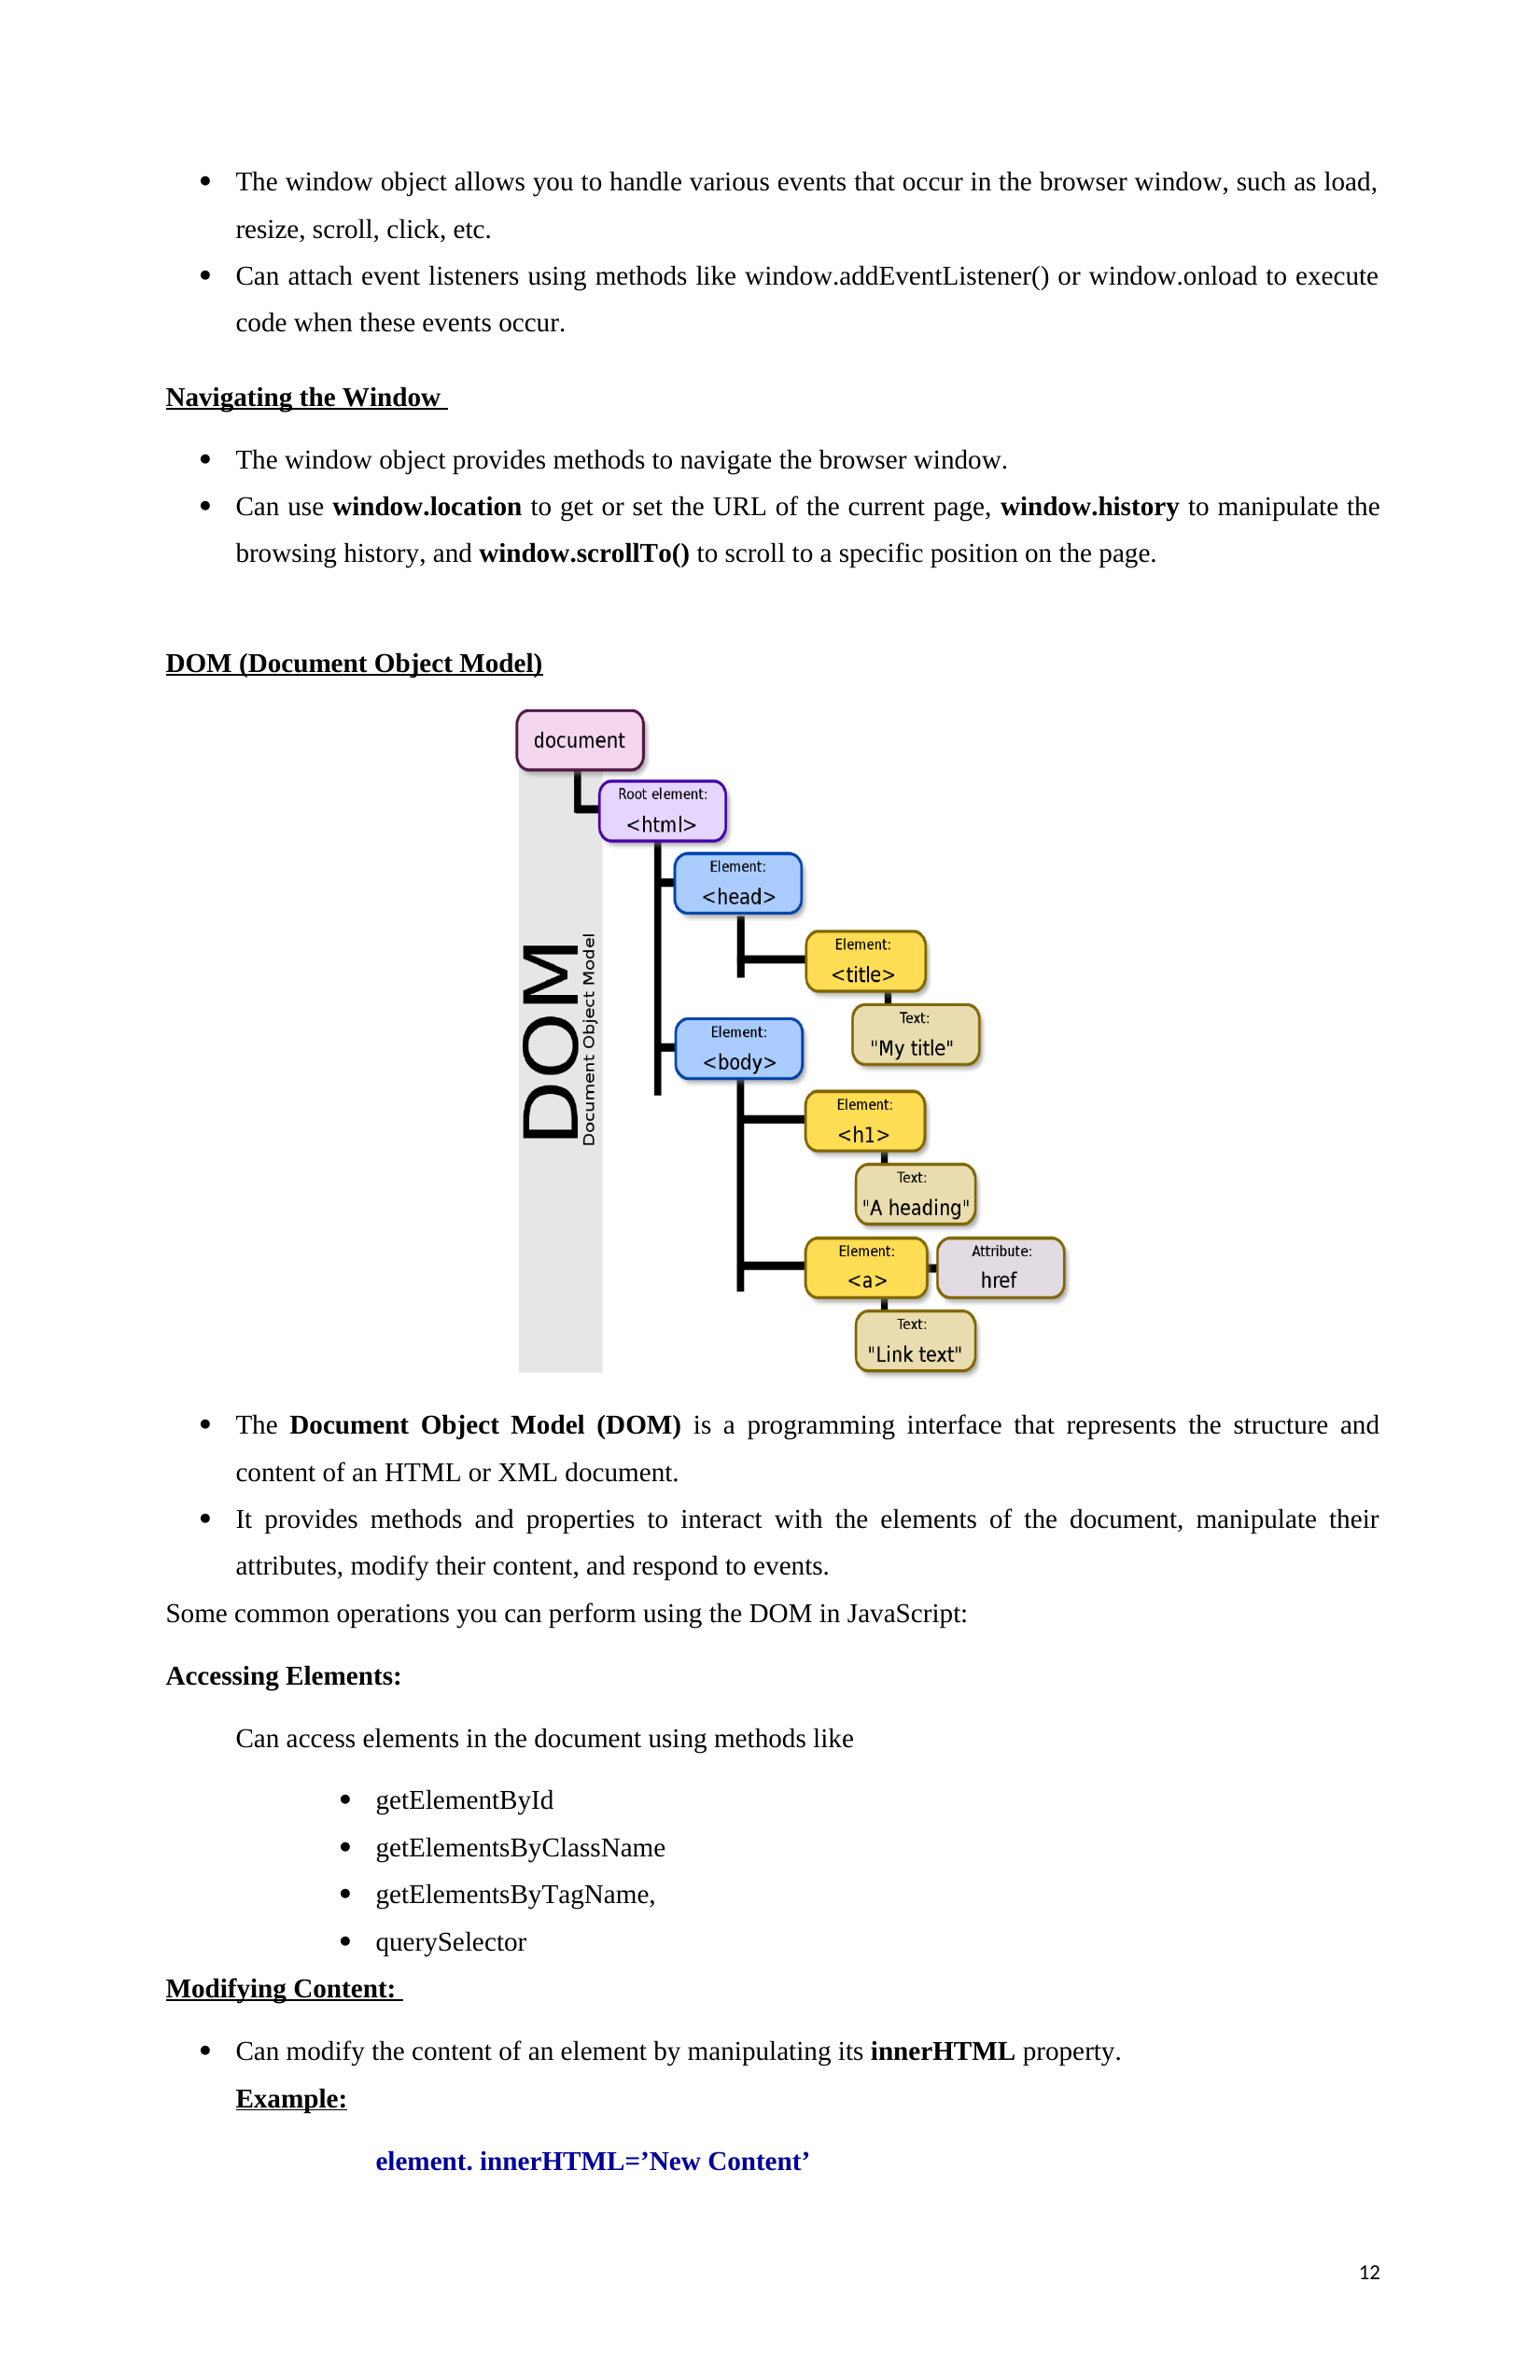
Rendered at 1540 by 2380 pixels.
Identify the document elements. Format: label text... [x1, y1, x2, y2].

list getElementsByTagName, [341, 1878, 1380, 1910]
text Accessing Elements: [165, 1659, 1380, 1690]
list The window object provides methods to navigate the browser window. [201, 443, 1380, 474]
list It provides methods and properties to interact with the elements of the document, manipulate their attributes, modify their content, and respond to events. [201, 1503, 1380, 1581]
text Can access elements in the document using methods like [165, 1722, 1380, 1753]
picture [515, 709, 1071, 1380]
list getElementById [341, 1785, 1380, 1815]
list querySelector [341, 1925, 1380, 1957]
list Can attach event listeners using methods like window.addEventListener() or window.onload to execute code when these events occur. [201, 259, 1380, 338]
text Some common operations you can perform using the DOM in JavaScript: [165, 1597, 1380, 1628]
text DOM (Document Object Model) [165, 647, 1380, 678]
text Navigating the Window [165, 381, 1380, 412]
list Can modify the content of an element by manipulating its innerHTML property. [201, 2035, 1380, 2066]
text element. innerHTML=’New Content’ [165, 2145, 1380, 2176]
list The Document Object Model (DOM) is a programming interface that represents the structure and content of an HTML or XML document. [201, 1408, 1380, 1487]
list The window object allows you to handle various events that occur in the browser window, such as load, resize, scroll, click, etc. [201, 165, 1380, 244]
list getElementsByClassName [341, 1831, 1380, 1863]
text Modifying Content: [165, 1972, 1380, 2004]
text Example: [165, 2082, 1380, 2113]
list Can use window.location to get or set the URL of the current page, window.history to manipulate the browsing history, and window.scrollTo() to scroll to a specific position on the page. [201, 490, 1380, 568]
